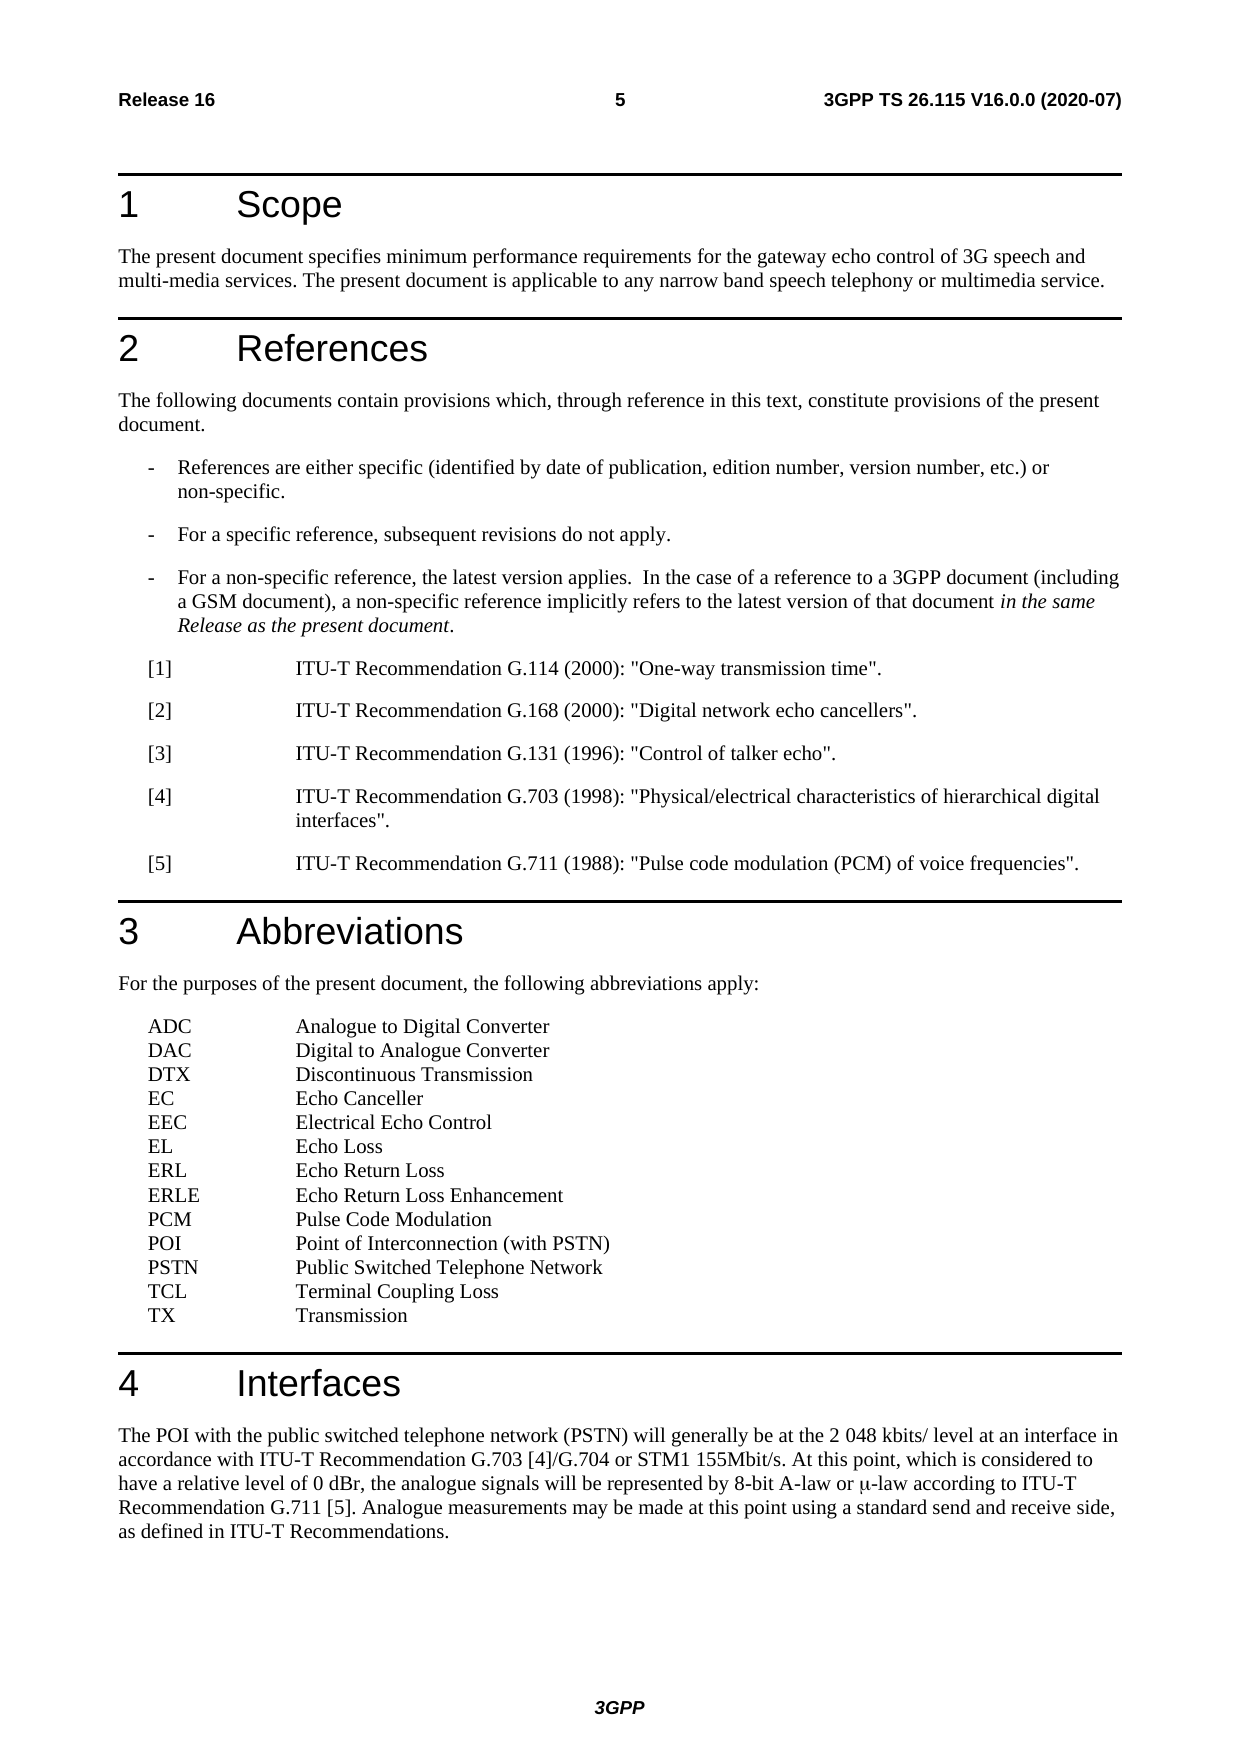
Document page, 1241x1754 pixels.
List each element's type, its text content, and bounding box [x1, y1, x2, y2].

text EC Echo Canceller [148, 1086, 1122, 1110]
subtitle 3 Abbreviations [118, 903, 1122, 952]
text EL Echo Loss [148, 1134, 1122, 1158]
text POI Point of Interconnection (with PSTN) [148, 1231, 1122, 1255]
text ADC Analogue to Digital Converter [148, 1014, 1122, 1038]
text For the purposes of the present document, the following abbreviations apply: [118, 971, 1122, 995]
text - For a non-specific reference, the latest version applies. In the case of a reference to a 3GPP document (including a GSM document), a non-specific reference implicitly refers to the latest version of that document in the same Release as the present document. [148, 565, 1122, 637]
subtitle 2 References [118, 320, 1122, 369]
text [4] ITU-T Recommendation G.703 (1998): "Physical/electrical characteristics of hierarchical digital interfaces". [148, 784, 1122, 832]
text The following documents contain provisions which, through reference in this text, constitute provisions of the present document. [118, 388, 1122, 436]
text TX Transmission [148, 1303, 1122, 1327]
text PSTN Public Switched Telephone Network [148, 1255, 1122, 1279]
text - References are either specific (identified by date of publication, edition number, version number, etc.) or non-specific. [148, 455, 1122, 503]
subtitle 1 Scope [118, 176, 1122, 225]
text - For a specific reference, subsequent revisions do not apply. [148, 522, 1122, 546]
text DTX Discontinuous Transmission [148, 1062, 1122, 1086]
text [3] ITU-T Recommendation G.131 (1996): "Control of talker echo". [148, 741, 1122, 765]
text ERL Echo Return Loss [148, 1158, 1122, 1182]
text TCL Terminal Coupling Loss [148, 1279, 1122, 1303]
text PCM Pulse Code Modulation [148, 1207, 1122, 1231]
text [5] ITU-T Recommendation G.711 (1988): "Pulse code modulation (PCM) of voice frequencies". [148, 851, 1122, 875]
text [2] ITU-T Recommendation G.168 (2000): "Digital network echo cancellers". [148, 698, 1122, 722]
text [1] ITU-T Recommendation G.114 (2000): "One-way transmission time". [148, 656, 1122, 680]
text The present document specifies minimum performance requirements for the gateway echo control of 3G speech and multi-media services. The present document is applicable to any narrow band speech telephony or multimedia service. [118, 244, 1122, 292]
text EEC Electrical Echo Control [148, 1110, 1122, 1134]
text The POI with the public switched telephone network (PSTN) will generally be at the 2 048 kbits/ level at an interface in accordance with ITU-T Recommendation G.703 [4]/G.704 or STM1 155Mbit/s. At this point, which is considered to have a relative level of 0 dBr, the analogue signals will be represented by 8-bit A-law or -law according to ITU-T Recommendation G.711 [5]. Analogue measurements may be made at this point using a standard send and receive side, as defined in ITU-T Recommendations. [118, 1423, 1122, 1543]
subtitle 4 Interfaces [118, 1355, 1122, 1404]
text ERLE Echo Return Loss Enhancement [148, 1182, 1122, 1207]
text DAC Digital to Analogue Converter [148, 1038, 1122, 1062]
